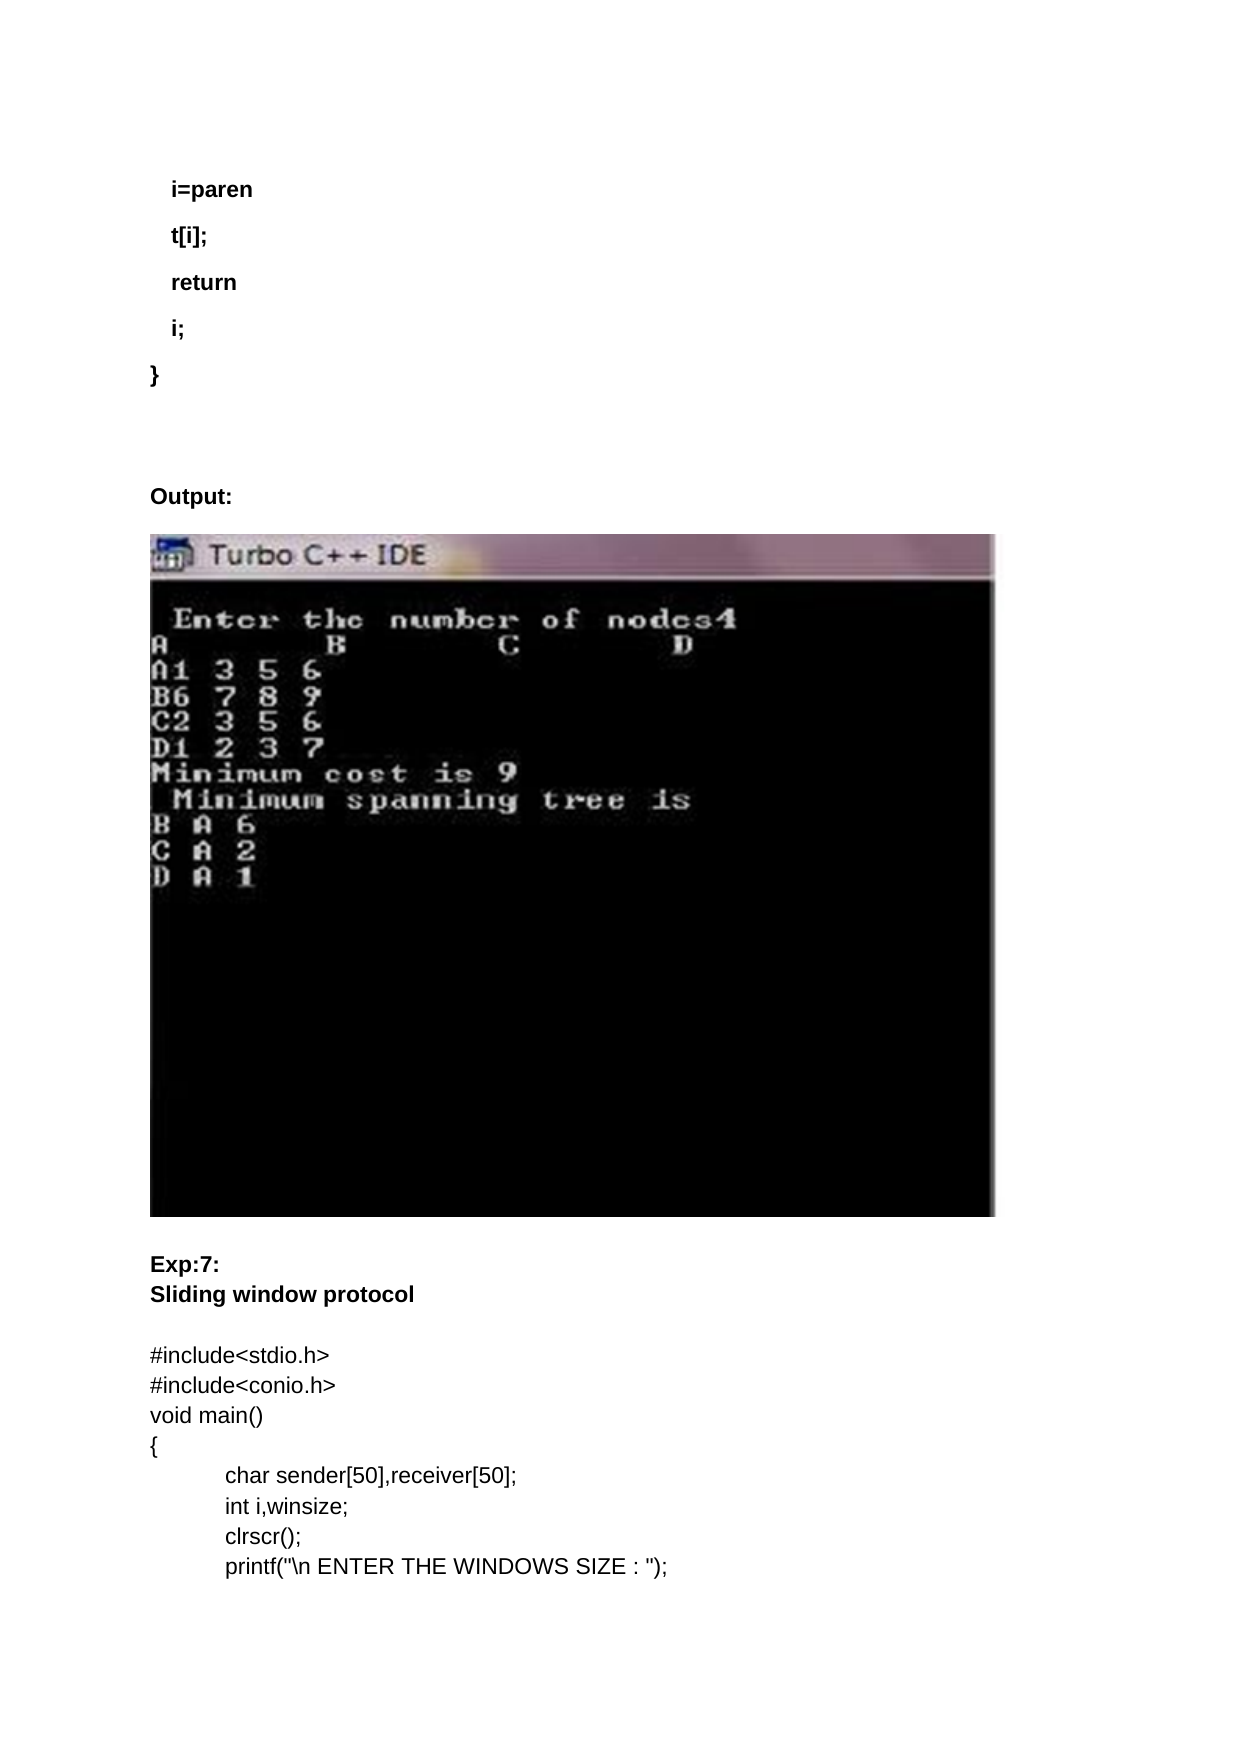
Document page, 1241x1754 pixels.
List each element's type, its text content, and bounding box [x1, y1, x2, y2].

text int i,winsize; [225, 1493, 1090, 1519]
text Output: [150, 483, 1090, 509]
text i=parent[i]; return i; [171, 176, 255, 341]
text printf("\n ENTER THE WINDOWS SIZE : "); [225, 1553, 1090, 1579]
text #include<conio.h> [150, 1372, 1090, 1398]
text { [150, 1432, 1090, 1458]
text #include<stdio.h> [150, 1342, 1090, 1368]
picture [150, 534, 1005, 1217]
text Sliding window protocol [150, 1281, 1090, 1307]
text char sender[50],receiver[50]; [225, 1462, 1090, 1489]
text } [150, 361, 1090, 387]
text void main() [150, 1402, 1090, 1428]
text Exp:7: [150, 1251, 1090, 1277]
text clrscr(); [225, 1523, 1090, 1549]
